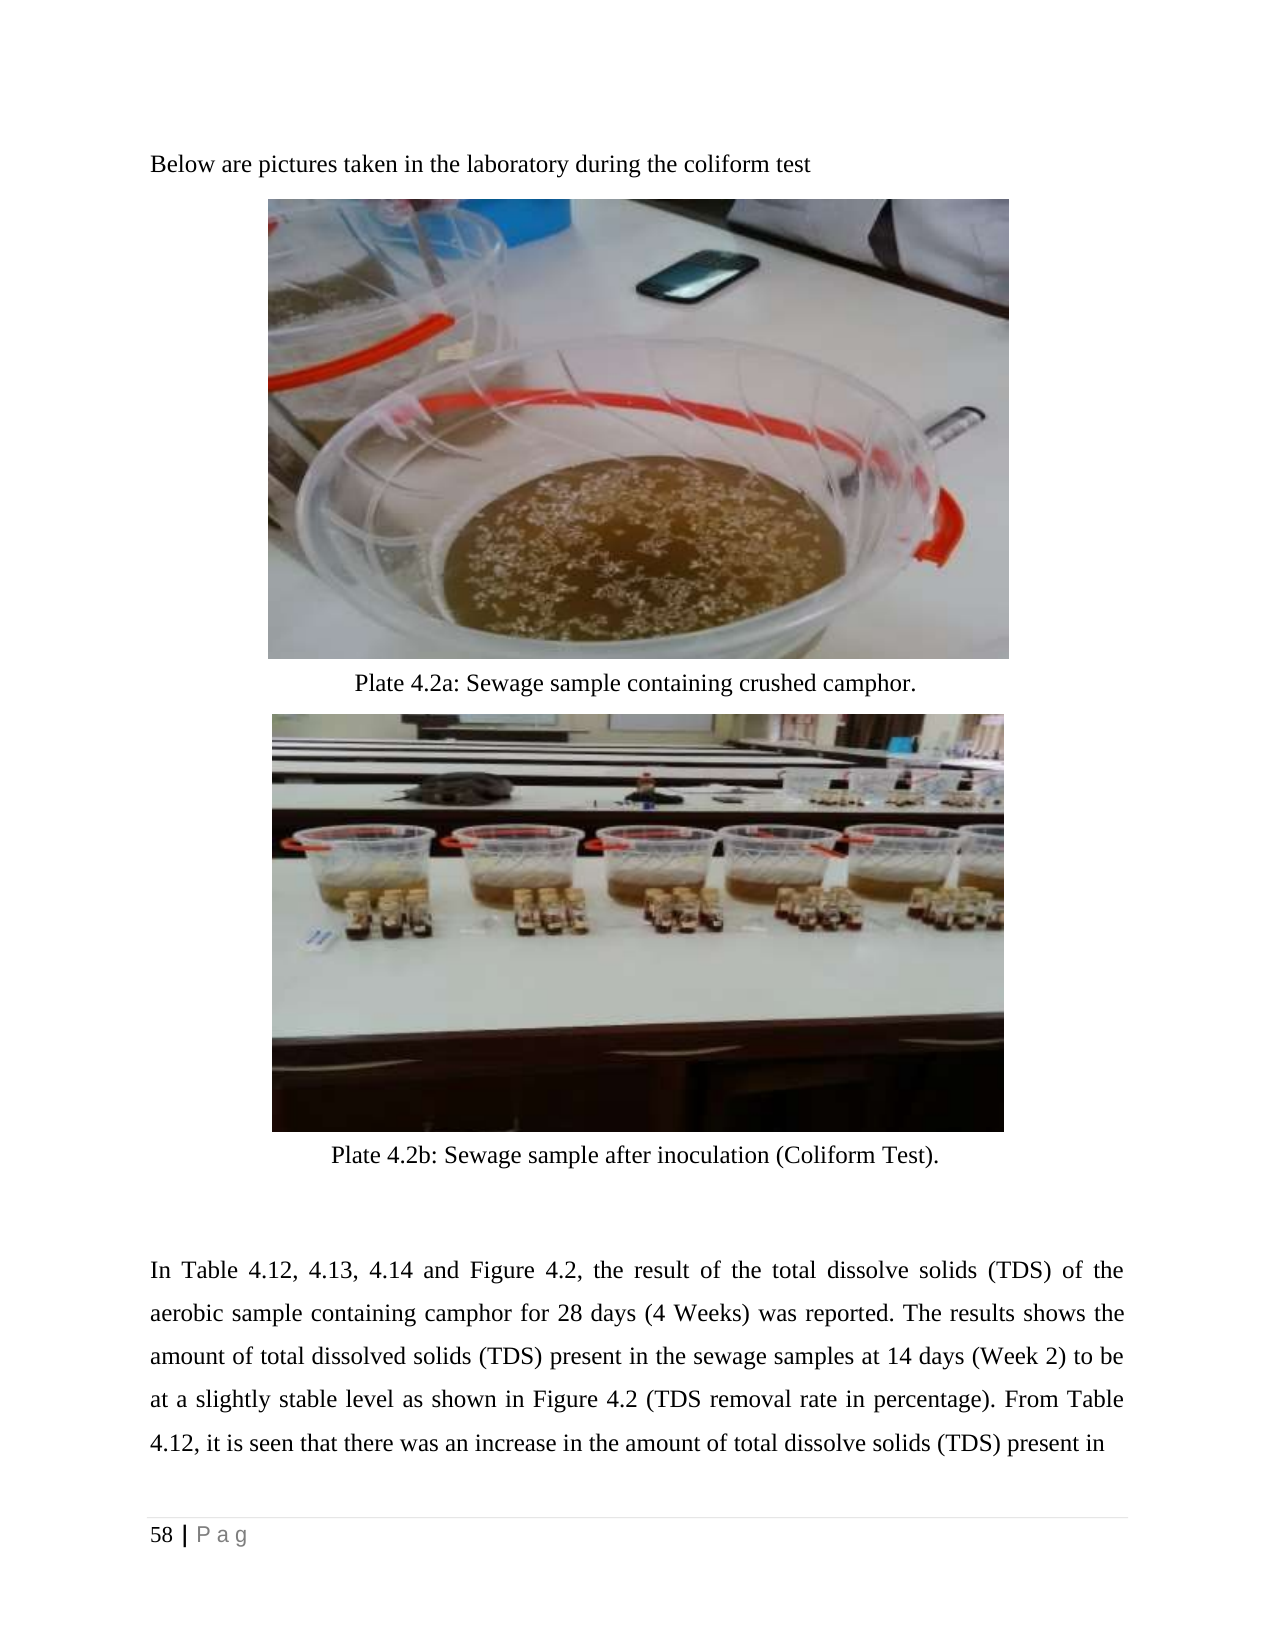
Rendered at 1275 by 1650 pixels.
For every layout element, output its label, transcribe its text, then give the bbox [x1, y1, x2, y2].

picture [268, 199, 1009, 659]
text In Table 4.12, 4.13, 4.14 and Figure 4.2, the result of the total dissolve solids (TDS) of the aerobic sample containing camphor for 28 days (4 Weeks) was reported. The results shows the amount of total dissolved solids (TDS) present in the sewage samples at 14 days (Week 2) to be at a slightly stable level as shown in Figure 4.2 (TDS removal rate in percentage). From Table 4.12, it is seen that there was an increase in the amount of total dissolve solids (TDS) present in [150, 1255, 1126, 1456]
picture [272, 714, 1004, 1132]
text Below are pictures taken in the laboratory during the coliform test [150, 149, 1150, 178]
